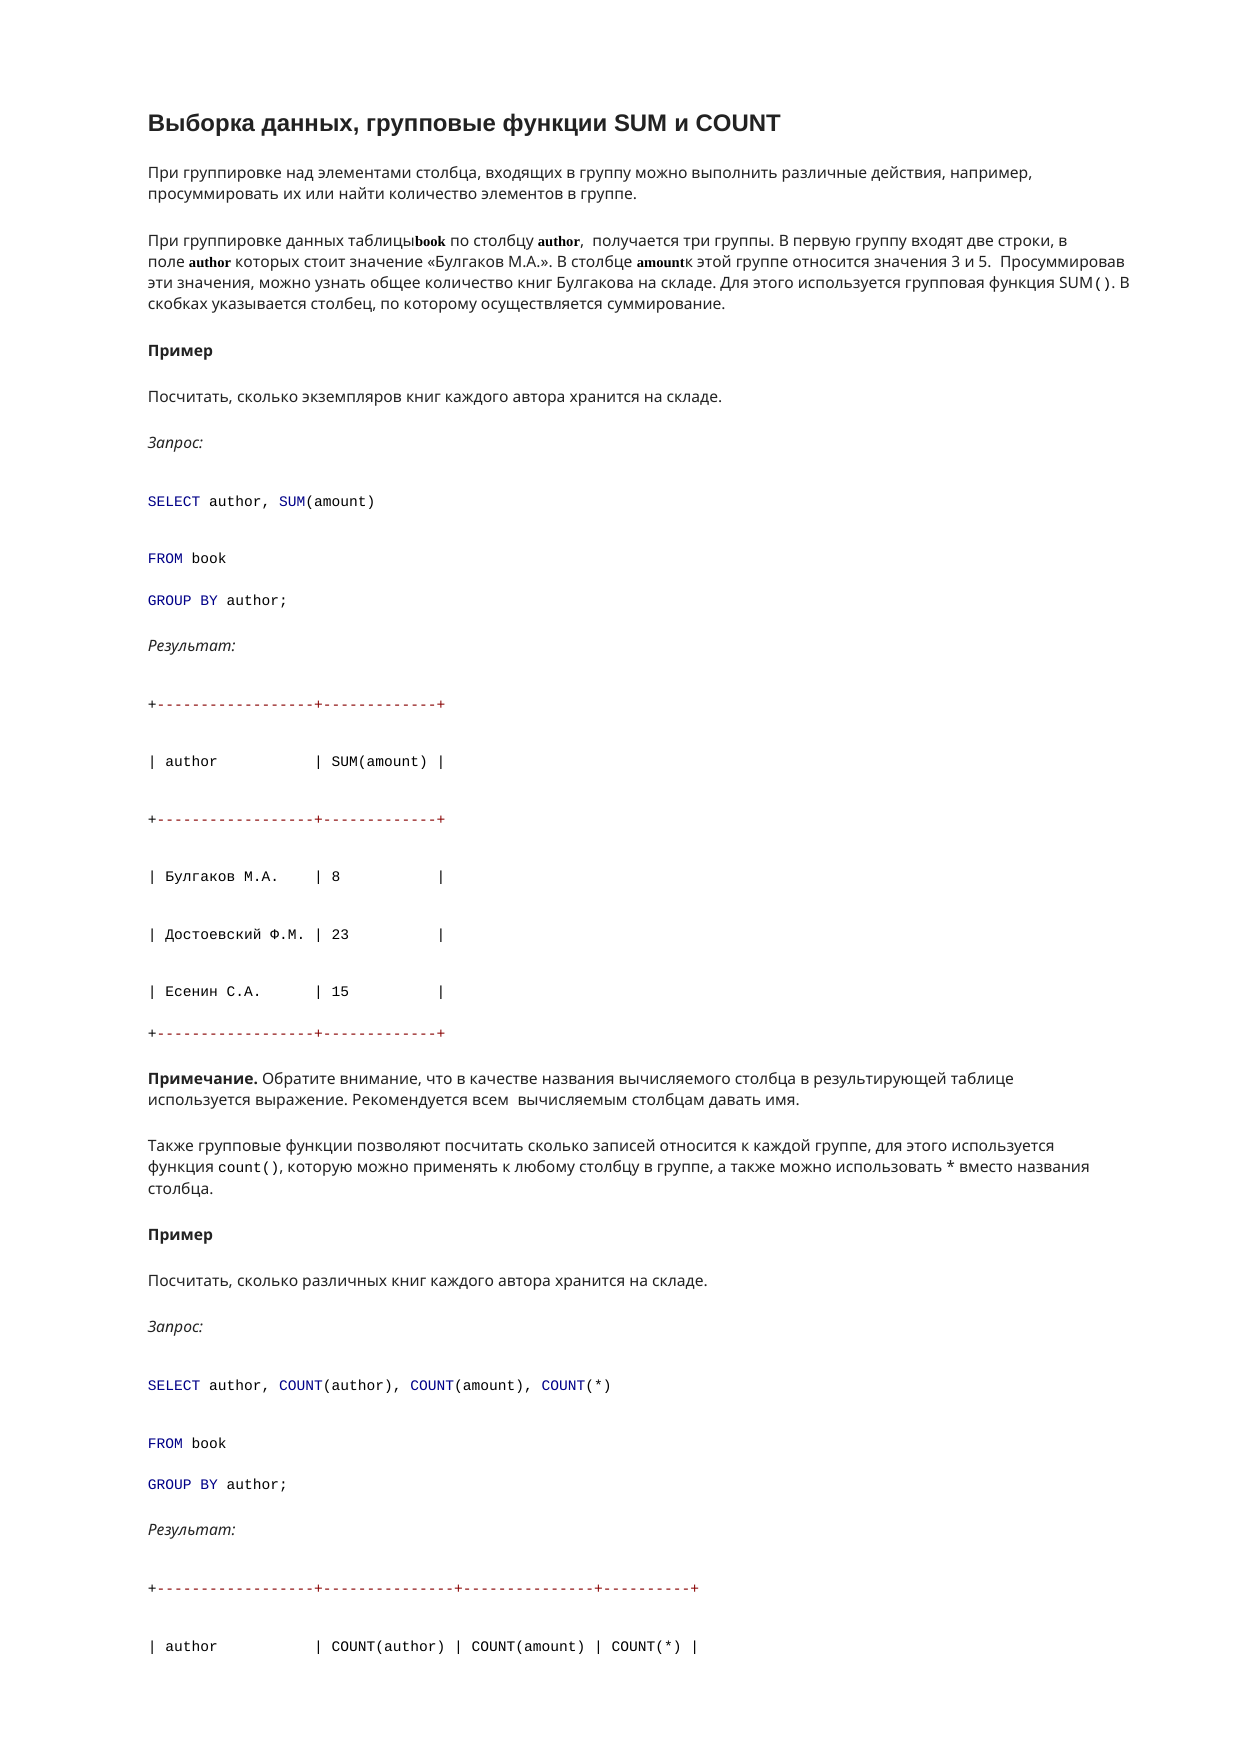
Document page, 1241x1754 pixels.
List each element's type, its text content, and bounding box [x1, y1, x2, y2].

text FROM book [148, 536, 1152, 568]
text При группировке данных таблицыbook по столбцу author, получается три группы. В первую группу входят две строки, в поле author которых стоит значение «Булгаков М.А.». В столбце amountк этой группе относится значения 3 и 5. Просуммировав эти значения, можно узнать общее количество книг Булгакова на складе. Для этого используется групповая функция SUM(). В скобках указывается столбец, по которому осуществляется суммирование. [148, 229, 1152, 314]
text Запрос: [148, 432, 1152, 453]
text FROM book [148, 1420, 1152, 1452]
text SELECT author, COUNT(author), COUNT(amount), COUNT(*) [148, 1362, 1152, 1395]
text Пример [148, 339, 1152, 361]
text Пример [148, 1224, 1152, 1245]
text При группировке над элементами столбца, входящих в группу можно выполнить различные действия, например, просуммировать их или найти количество элементов в группе. [148, 162, 1152, 204]
text Запрос: [148, 1316, 1152, 1337]
text Примечание. Обратите внимание, что в качестве названия вычисляемого столбца в результирующей таблице используется выражение. Рекомендуется всем вычисляемым столбцам давать имя. [148, 1067, 1152, 1110]
text Также групповые функции позволяют посчитать сколько записей относится к каждой группе, для этого используется функция count(), которую можно применять к любому столбцу в группе, а также можно использовать * вместо названия столбца. [148, 1135, 1152, 1199]
text GROUP BY author; [148, 1477, 1152, 1494]
text | Достоевский Ф.М. | 23 | [148, 911, 1152, 943]
text | Булгаков М.А. | 8 | [148, 853, 1152, 886]
text SELECT author, SUM(amount) [148, 478, 1152, 511]
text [148, 1565, 1152, 1598]
text GROUP BY author; [148, 593, 1152, 610]
text Посчитать, сколько различных книг каждого автора хранится на складе. [148, 1270, 1152, 1291]
text Результат: [148, 635, 1152, 656]
text +------------------+-------------+ [148, 1026, 1152, 1042]
text Выборка данных, групповые функции SUM и COUNT [148, 109, 1152, 137]
text Посчитать, сколько экземпляров книг каждого автора хранится на складе. [148, 386, 1152, 407]
text | Есенин С.А. | 15 | [148, 968, 1152, 1001]
text | author | SUM(amount) | [148, 738, 1152, 771]
text Результат: [148, 1519, 1152, 1540]
text +------------------+-------------+ [148, 681, 1152, 713]
text +------------------+-------------+ [148, 796, 1152, 828]
text | author | COUNT(author) | COUNT(amount) | COUNT(*) | [148, 1623, 1152, 1655]
